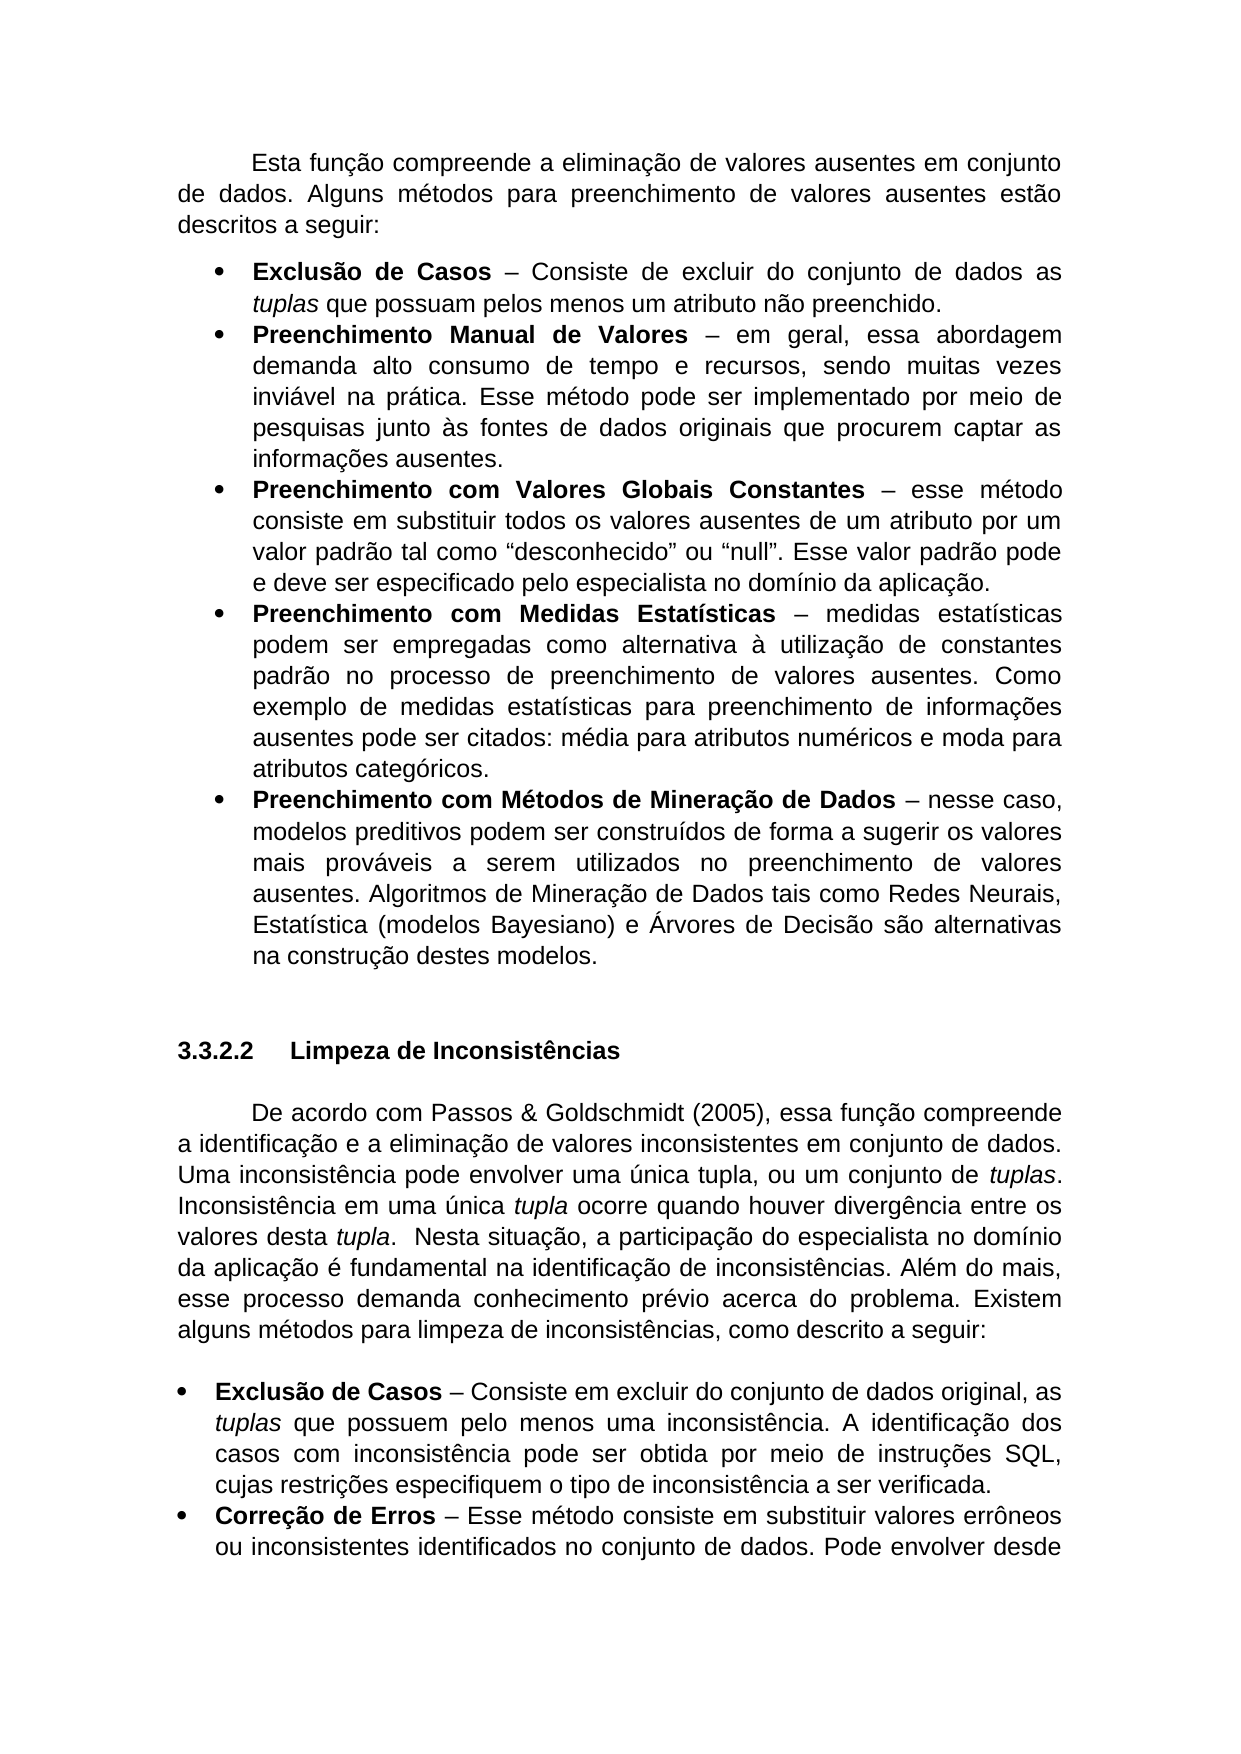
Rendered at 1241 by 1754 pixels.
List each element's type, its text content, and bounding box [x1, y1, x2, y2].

list Preenchimento com Valores Globais Constantes – esse método consiste em substituir todos os valores ausentes de um atributo por um valor padrão tal como “desconhecido” ou “null”. Esse valor padrão pode e deve ser especificado pelo especialista no domínio da aplicação. [215, 475, 1063, 597]
list Exclusão de Casos – Consiste de excluir do conjunto de dados as tuplas que possuam pelos menos um atributo não preenchido. [215, 257, 1063, 317]
list Preenchimento com Medidas Estatísticas – medidas estatísticas podem ser empregadas como alternativa à utilização de constantes padrão no processo de preenchimento de valores ausentes. Como exemplo de medidas estatísticas para preenchimento de informações ausentes pode ser citados: média para atributos numéricos e moda para atributos categóricos. [215, 599, 1063, 783]
text Esta função compreende a eliminação de valores ausentes em conjunto de dados. Alguns métodos para preenchimento de valores ausentes estão descritos a seguir: [177, 148, 1063, 238]
list Exclusão de Casos – Consiste em excluir do conjunto de dados original, as tuplas que possuem pelo menos uma inconsistência. A identificação dos casos com inconsistência pode ser obtida por meio de instruções SQL, cujas restrições especifiquem o tipo de inconsistência a ser verificada. [177, 1377, 1063, 1499]
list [177, 1501, 1063, 1561]
list Preenchimento com Métodos de Mineração de Dados – nesse caso, modelos preditivos podem ser construídos de forma a sugerir os valores mais prováveis a serem utilizados no preenchimento de valores ausentes. Algoritmos de Mineração de Dados tais como Redes Neurais, Estatística (modelos Bayesiano) e Árvores de Decisão são alternativas na construção destes modelos. [215, 786, 1063, 969]
list Limpeza de Inconsistências [177, 1036, 1063, 1065]
list Preenchimento Manual de Valores – em geral, essa abordagem demanda alto consumo de tempo e recursos, sendo muitas vezes inviável na prática. Esse método pode ser implementado por meio de pesquisas junto às fontes de dados originais que procurem captar as informações ausentes. [215, 319, 1063, 473]
list De acordo com Passos & Goldschmidt (2005), essa função compreende a identificação e a eliminação de valores inconsistentes em conjunto de dados. Uma inconsistência pode envolver uma única tupla, ou um conjunto de tuplas. Inconsistência em uma única tupla ocorre quando houver divergência entre os valores desta tupla. Nesta situação, a participação do especialista no domínio da aplicação é fundamental na identificação de inconsistências. Além do mais, esse processo demanda conhecimento prévio acerca do problema. Existem alguns métodos para limpeza de inconsistências, como descrito a seguir: [177, 1098, 1063, 1344]
